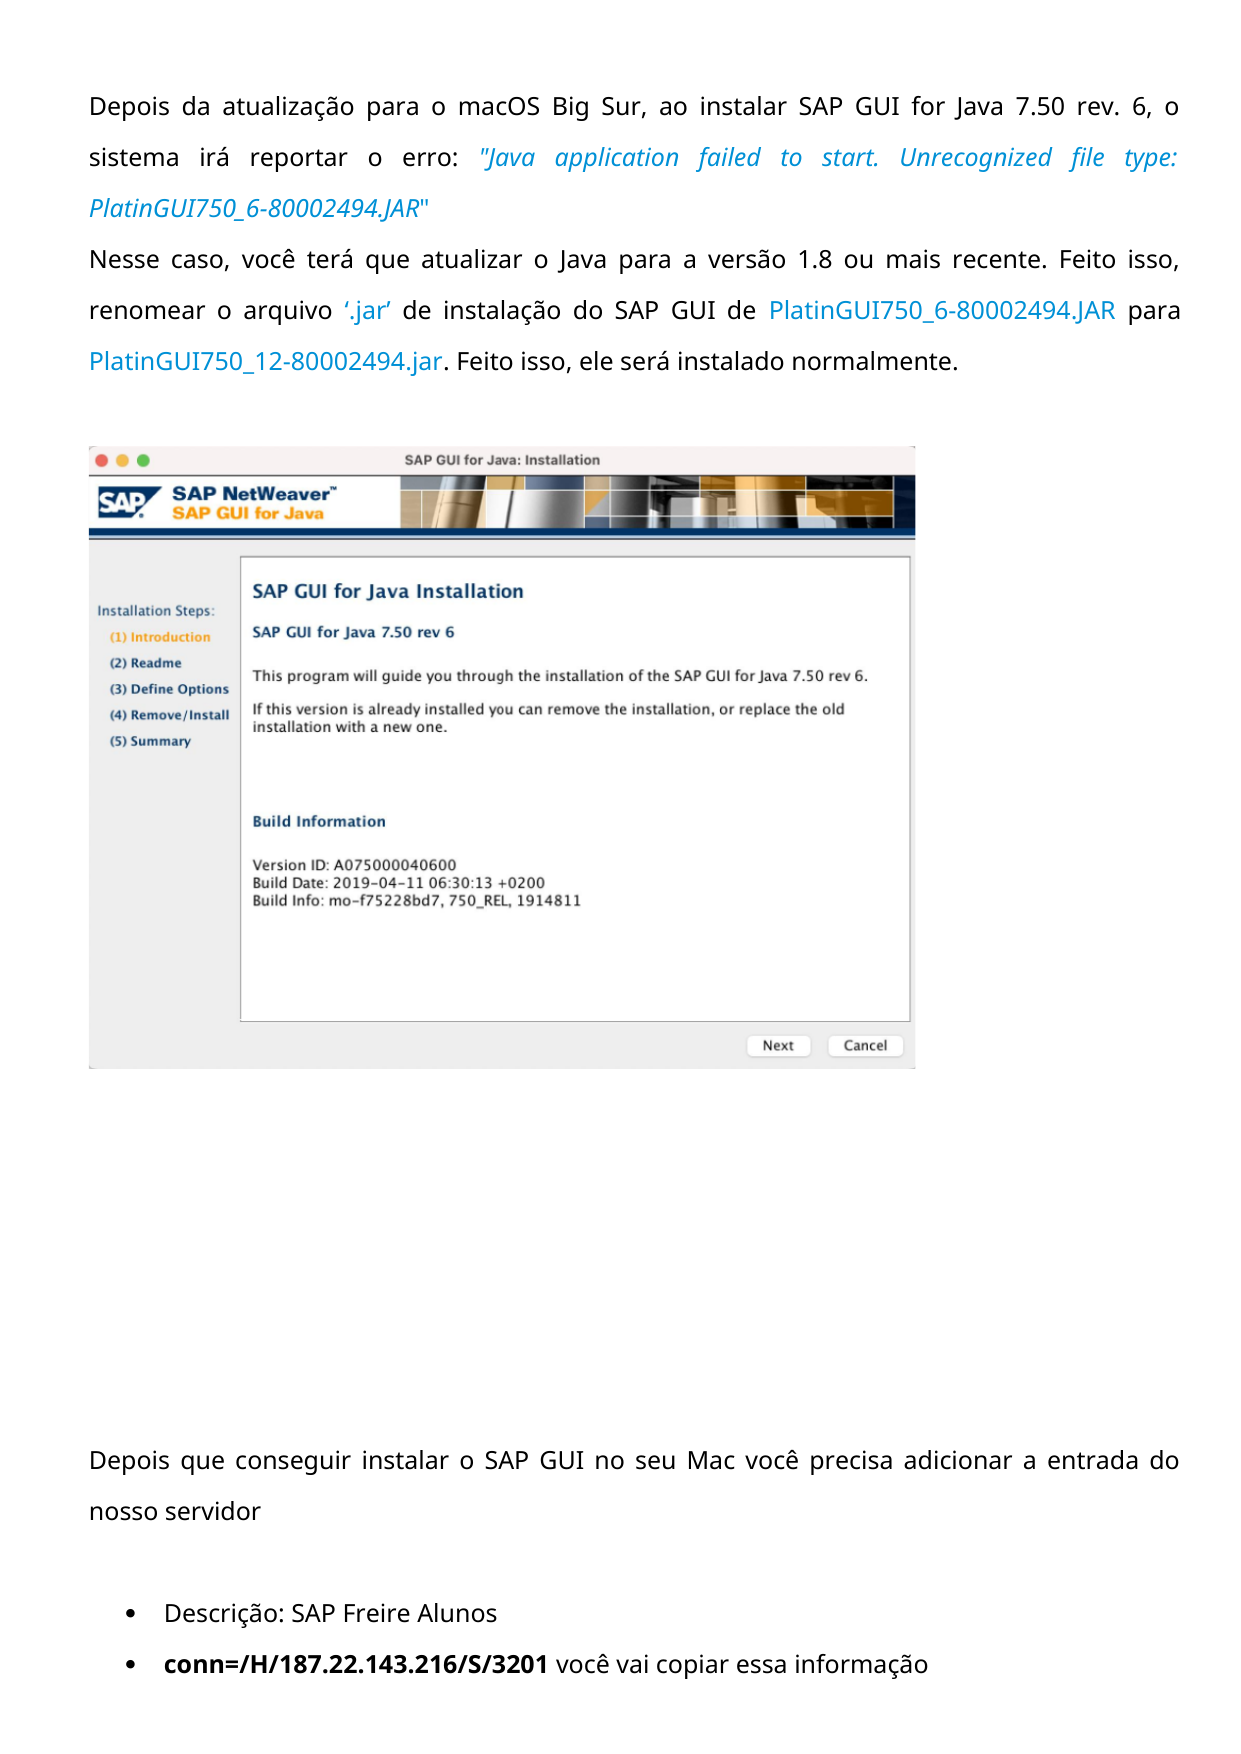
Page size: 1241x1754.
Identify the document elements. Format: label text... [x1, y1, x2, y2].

text Depois que conseguir instalar o SAP GUI no seu Mac você precisa adicionar a entrada do nosso servidor [89, 1443, 1181, 1528]
list Descrição: SAP Freire Alunos [126, 1596, 1181, 1630]
list conn=/H/187.22.143.216/S/3201 você vai copiar essa informação [126, 1647, 1181, 1681]
picture [88, 446, 916, 1069]
text Nesse caso, você terá que atualizar o Java para a versão 1.8 ou mais recente. Feito isso, renomear o arquivo ‘.jar’ de instalação do SAP GUI de PlatinGUI750_6-80002494.JAR para PlatinGUI750_12-80002494.jar. Feito isso, ele será instalado normalmente. [89, 242, 1181, 378]
text Depois da atualização para o macOS Big Sur, ao instalar SAP GUI for Java 7.50 rev. 6, o sistema irá reportar o erro: "Java application failed to start. Unrecognized file type: PlatinGUI750_6-80002494.JAR" [89, 89, 1181, 225]
